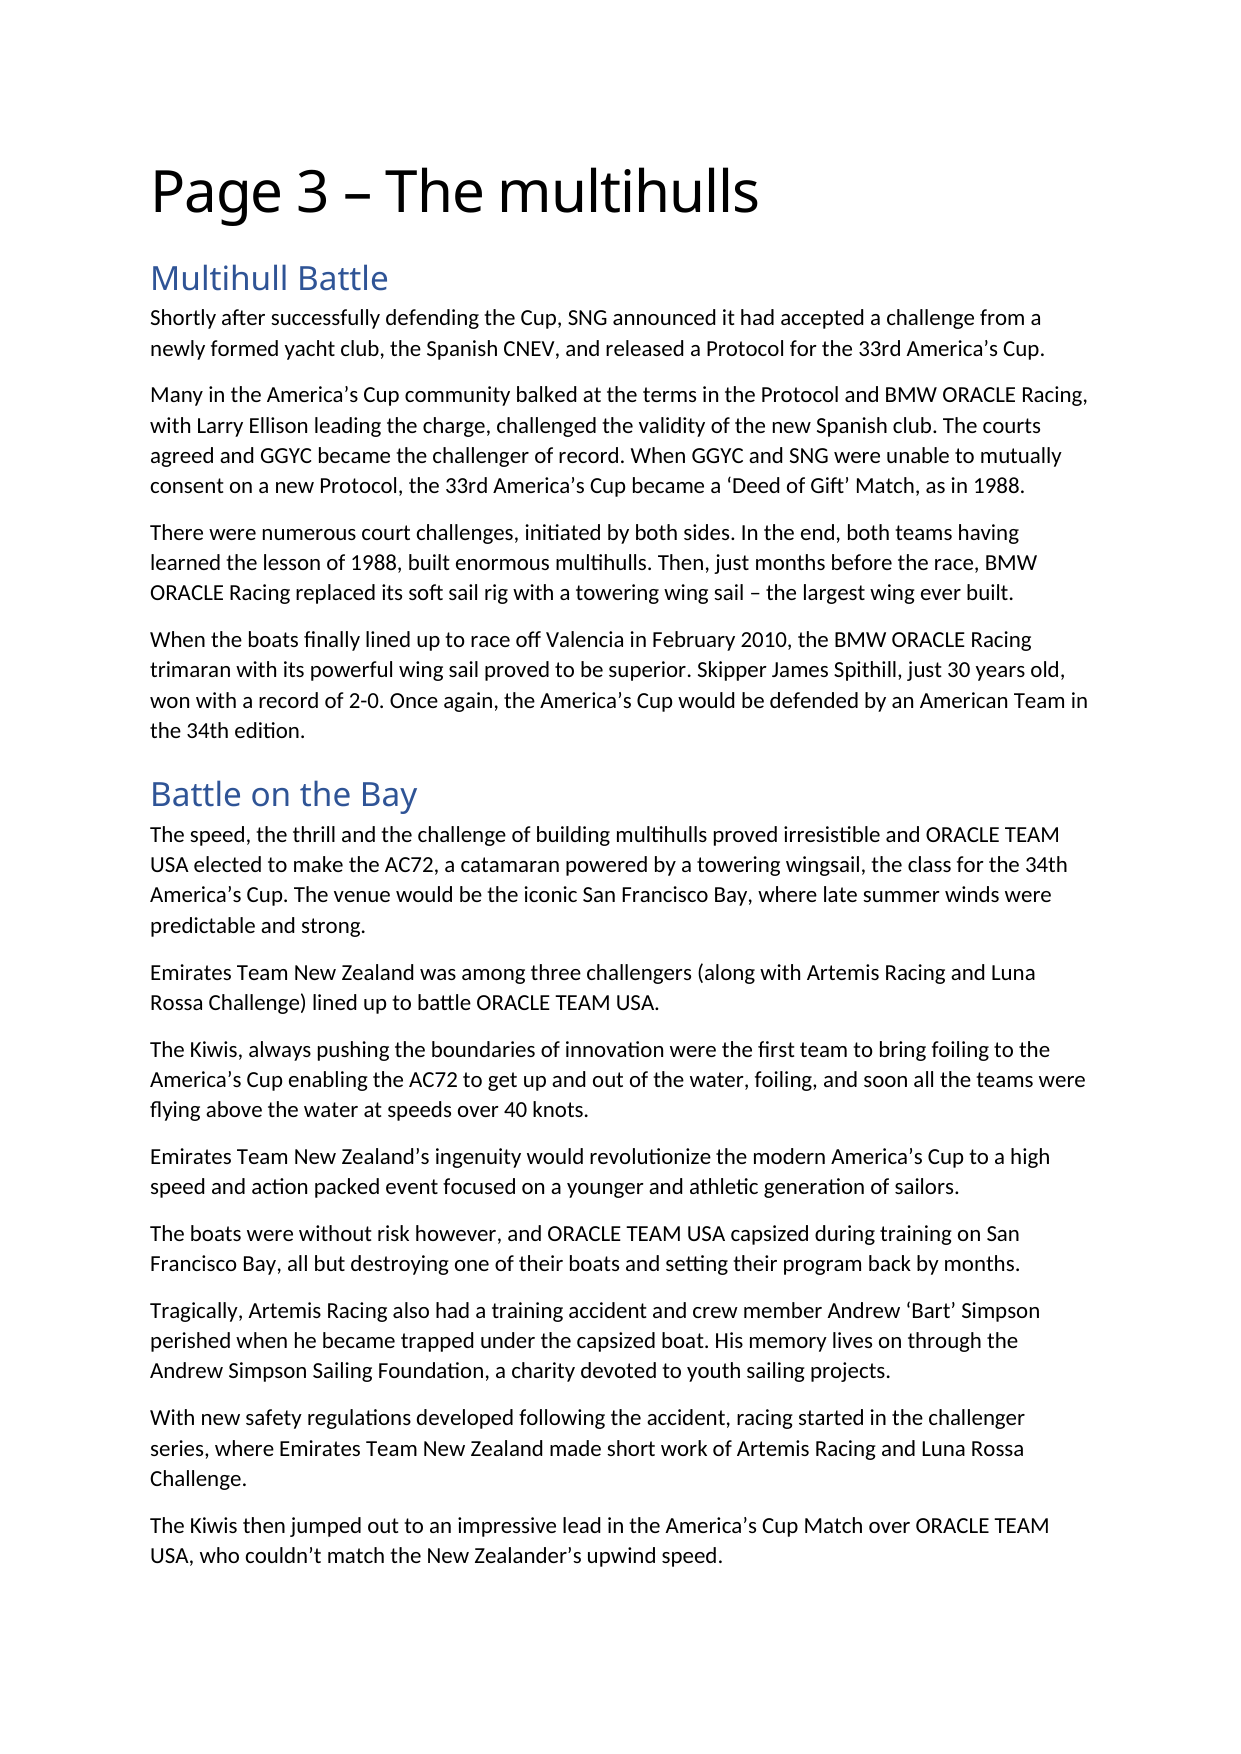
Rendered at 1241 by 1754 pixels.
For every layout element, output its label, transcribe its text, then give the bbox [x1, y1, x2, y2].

text Shortly after successfully defending the Cup, SNG announced it had accepted a challenge from a newly formed yacht club, the Spanish CNEV, and released a Protocol for the 33rd America’s Cup. [150, 303, 1090, 362]
text The boats were without risk however, and ORACLE TEAM USA capsized during training on San Francisco Bay, all but destroying one of their boats and setting their program back by months. [150, 1219, 1090, 1277]
text Emirates Team New Zealand was among three challengers (along with Artemis Racing and Luna Rossa Challenge) lined up to battle ORACLE TEAM USA. [150, 958, 1090, 1016]
subtitle Battle on the Bay [150, 771, 1090, 817]
text With new safety regulations developed following the accident, racing started in the challenger series, where Emirates Team New Zealand made short work of Artemis Racing and Luna Rossa Challenge. [150, 1403, 1090, 1492]
text Tragically, Artemis Racing also had a training accident and crew member Andrew ‘Bart’ Simpson perished when he became trapped under the capsized boat. His memory lives on through the Andrew Simpson Sailing Foundation, a charity devoted to youth sailing projects. [150, 1296, 1090, 1384]
text When the boats finally lined up to race off Valencia in February 2010, the BMW ORACLE Racing trimaran with its powerful wing sail proved to be superior. Skipper James Spithill, just 30 years old, won with a record of 2-0. Once again, the America’s Cup would be defended by an American Team in the 34th edition. [150, 625, 1090, 744]
text The Kiwis then jumped out to an impressive lead in the America’s Cup Match over ORACLE TEAM USA, who couldn’t match the New Zealander’s upwind speed. [150, 1511, 1090, 1569]
subtitle Multihull Battle [150, 254, 1090, 300]
text Emirates Team New Zealand’s ingenuity would revolutionize the modern America’s Cup to a high speed and action packed event focused on a younger and athletic generation of sailors. [150, 1142, 1090, 1200]
title Page 3 – The multihulls [150, 150, 1090, 229]
text There were numerous court challenges, initiated by both sides. In the end, both teams having learned the lesson of 1988, built enormous multihulls. Then, just months before the race, BMW ORACLE Racing replaced its soft sail rig with a towering wing sail – the largest wing ever built. [150, 518, 1090, 606]
text Many in the America’s Cup community balked at the terms in the Protocol and BMW ORACLE Racing, with Larry Ellison leading the charge, challenged the validity of the new Spanish club. The courts agreed and GGYC became the challenger of record. When GGYC and SNG were unable to mutually consent on a new Protocol, the 33rd America’s Cup became a ‘Deed of Gift’ Match, as in 1988. [150, 381, 1090, 499]
text The speed, the thrill and the challenge of building multihulls proved irresistible and ORACLE TEAM USA elected to make the AC72, a catamaran powered by a towering wingsail, the class for the 34th America’s Cup. The venue would be the iconic San Francisco Bay, where late summer winds were predictable and strong. [150, 820, 1090, 939]
text The Kiwis, always pushing the boundaries of innovation were the first team to bring foiling to the America’s Cup enabling the AC72 to get up and out of the water, foiling, and soon all the teams were flying above the water at speeds over 40 knots. [150, 1035, 1090, 1123]
